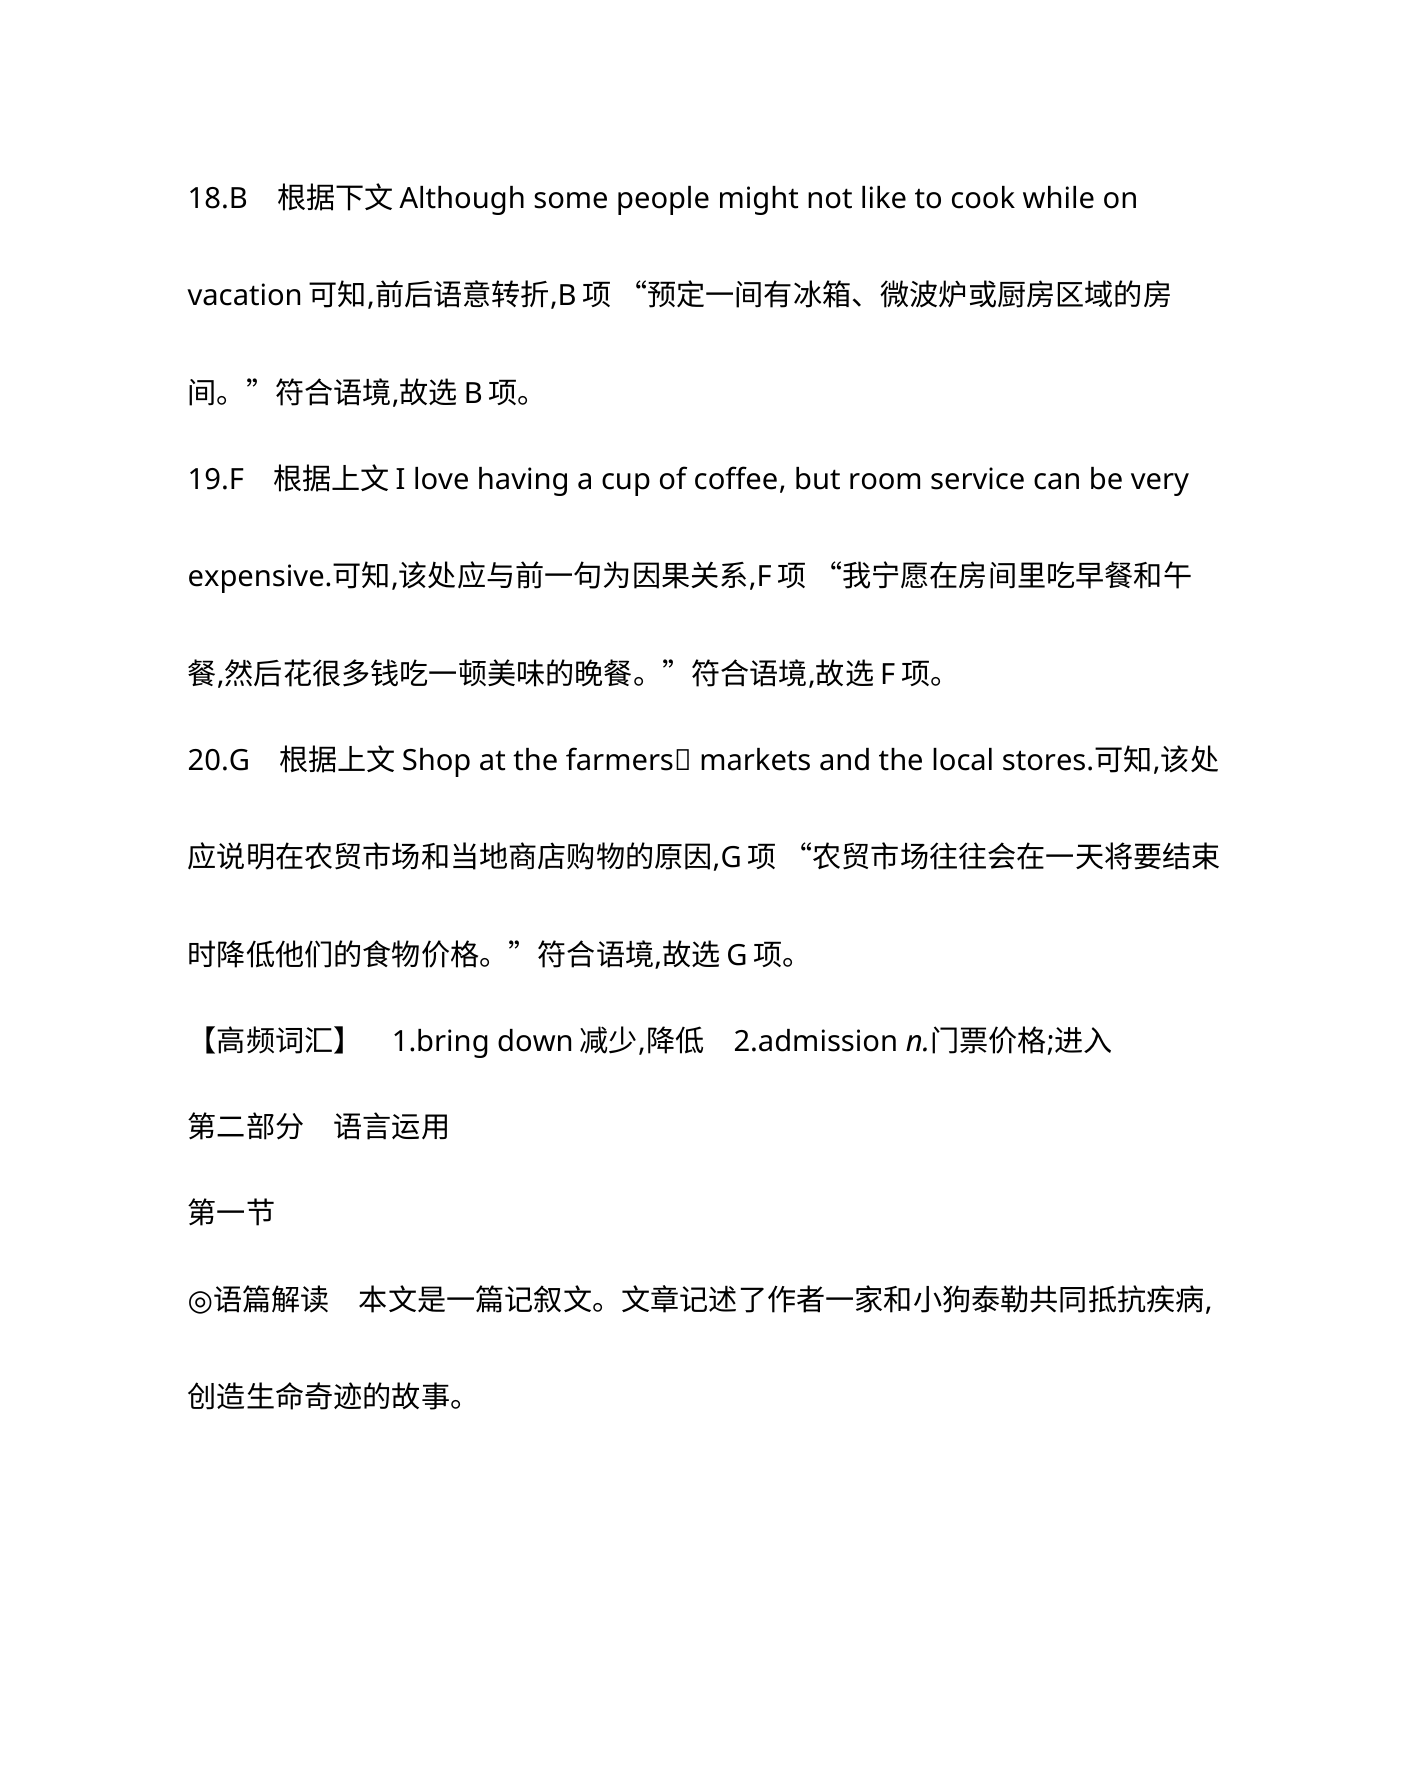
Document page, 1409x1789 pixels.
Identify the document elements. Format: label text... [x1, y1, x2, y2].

text 18.B 根据下文Although some people might not like to cook while on vacation可知,前后语意转折,B项 “预定一间有冰箱、微波炉或厨房区域的房间。”符合语境,故选B项。 [187, 163, 1221, 423]
text 第二部分 语言运用 [187, 1092, 1221, 1157]
text 19.F 根据上文I love having a cup of coffee, but room service can be very expensive.可知,该处应与前一句为因果关系,F项 “我宁愿在房间里吃早餐和午餐,然后花很多钱吃一顿美味的晚餐。”符合语境,故选F项。 [187, 444, 1221, 704]
text ◎语篇解读 本文是一篇记叙文。文章记述了作者一家和小狗泰勒共同抵抗疾病,创造生命奇迹的故事。 [187, 1265, 1221, 1427]
text 20.G 根据上文Shop at the farmers􀆳 markets and the local stores.可知,该处应说明在农贸市场和当地商店购物的原因,G项 “农贸市场往往会在一天将要结束时降低他们的食物价格。”符合语境,故选G项。 [187, 725, 1221, 985]
text 第一节 [187, 1179, 1221, 1244]
text 【高频词汇】 1.bring down减少,降低 2.admission n.门票价格;进入 [187, 1006, 1221, 1071]
